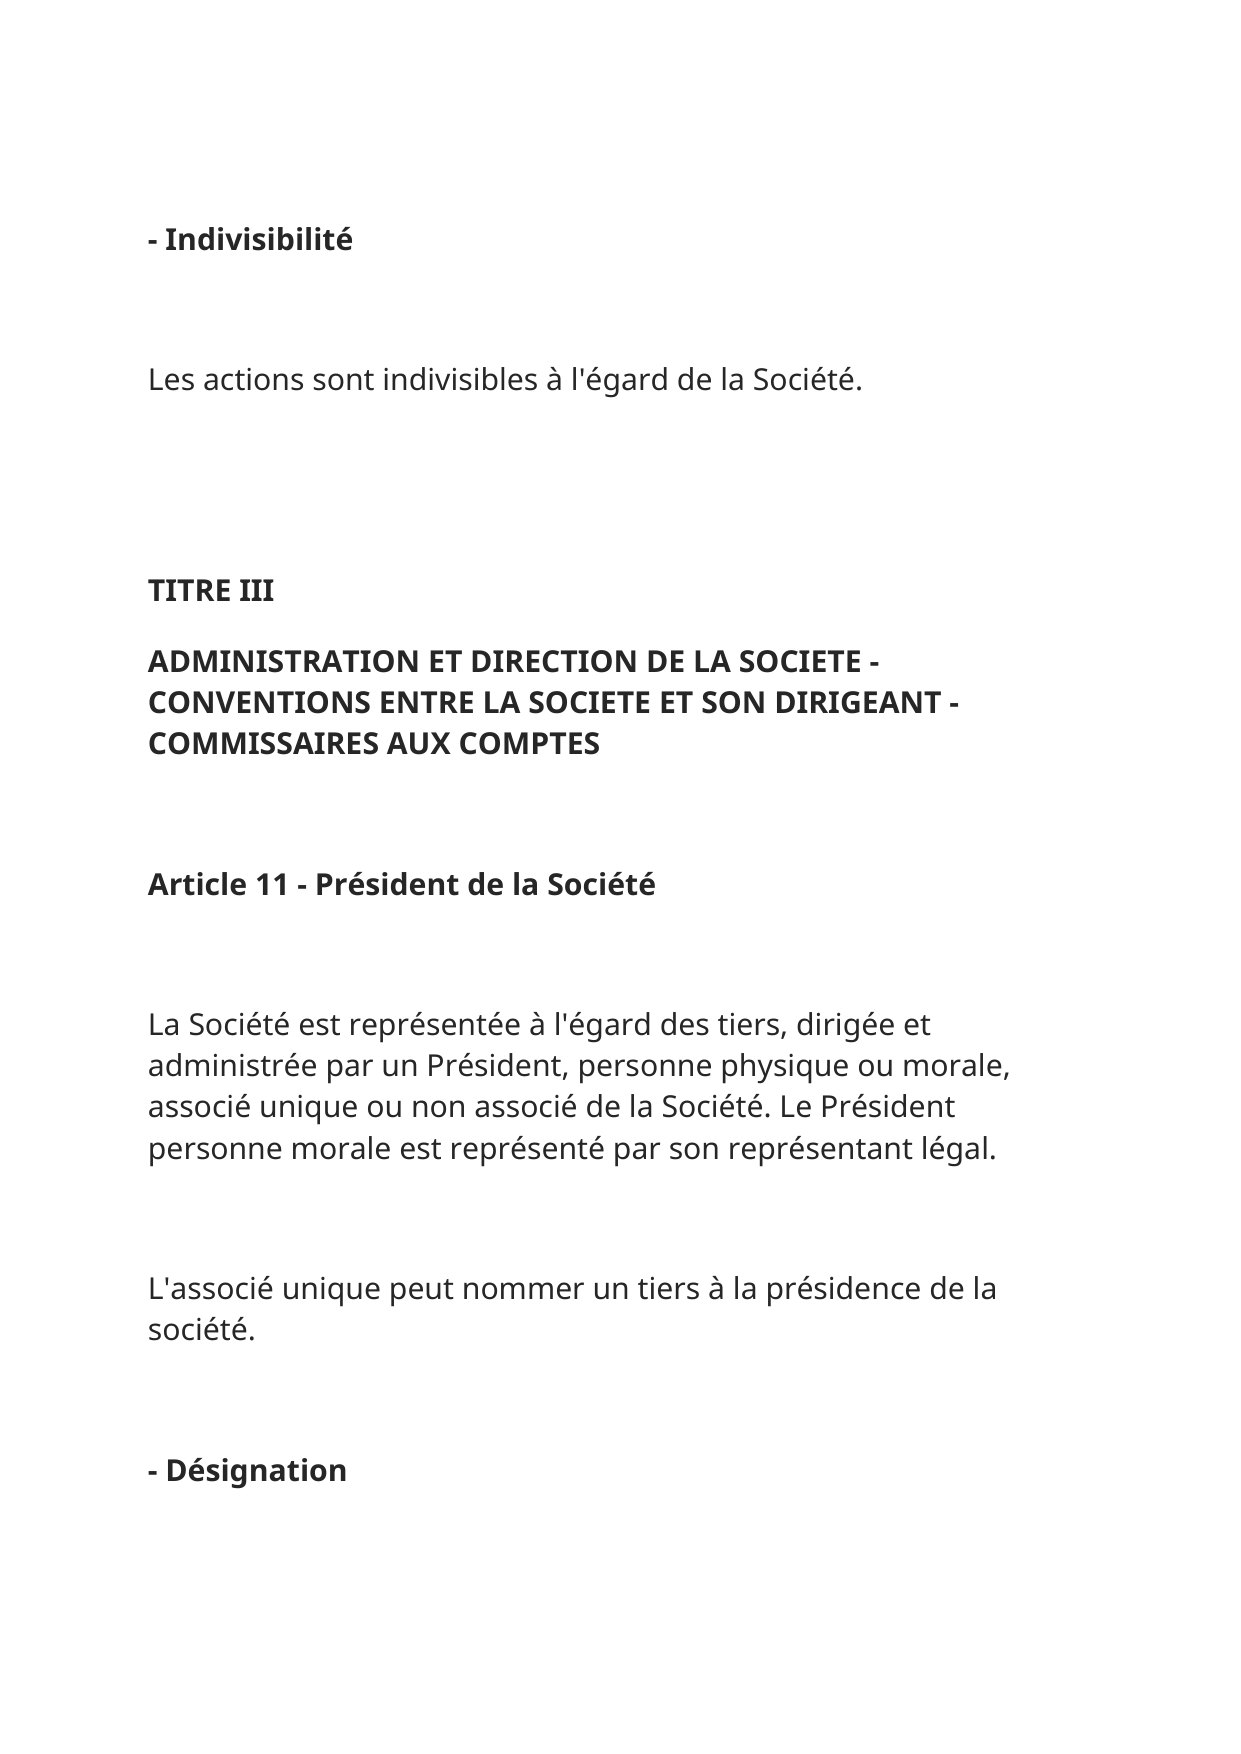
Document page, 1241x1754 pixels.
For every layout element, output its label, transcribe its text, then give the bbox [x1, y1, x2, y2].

text - Indivisibilité [148, 218, 1093, 259]
text ADMINISTRATION ET DIRECTION DE LA SOCIETE - CONVENTIONS ENTRE LA SOCIETE ET SON DIRIGEANT - COMMISSAIRES AUX COMPTES [148, 640, 1093, 763]
text TITRE III [148, 569, 1093, 611]
text Article 11 - Président de la Société [148, 863, 1093, 904]
text - Désignation [148, 1449, 1093, 1490]
text Les actions sont indivisibles à l'égard de la Société. [148, 358, 1093, 400]
text L'associé unique peut nommer un tiers à la présidence de la société. [148, 1267, 1093, 1350]
text La Société est représentée à l'égard des tiers, dirigée et administrée par un Président, personne physique ou morale, associé unique ou non associé de la Société. Le Président personne morale est représenté par son représentant légal. [148, 1003, 1093, 1168]
